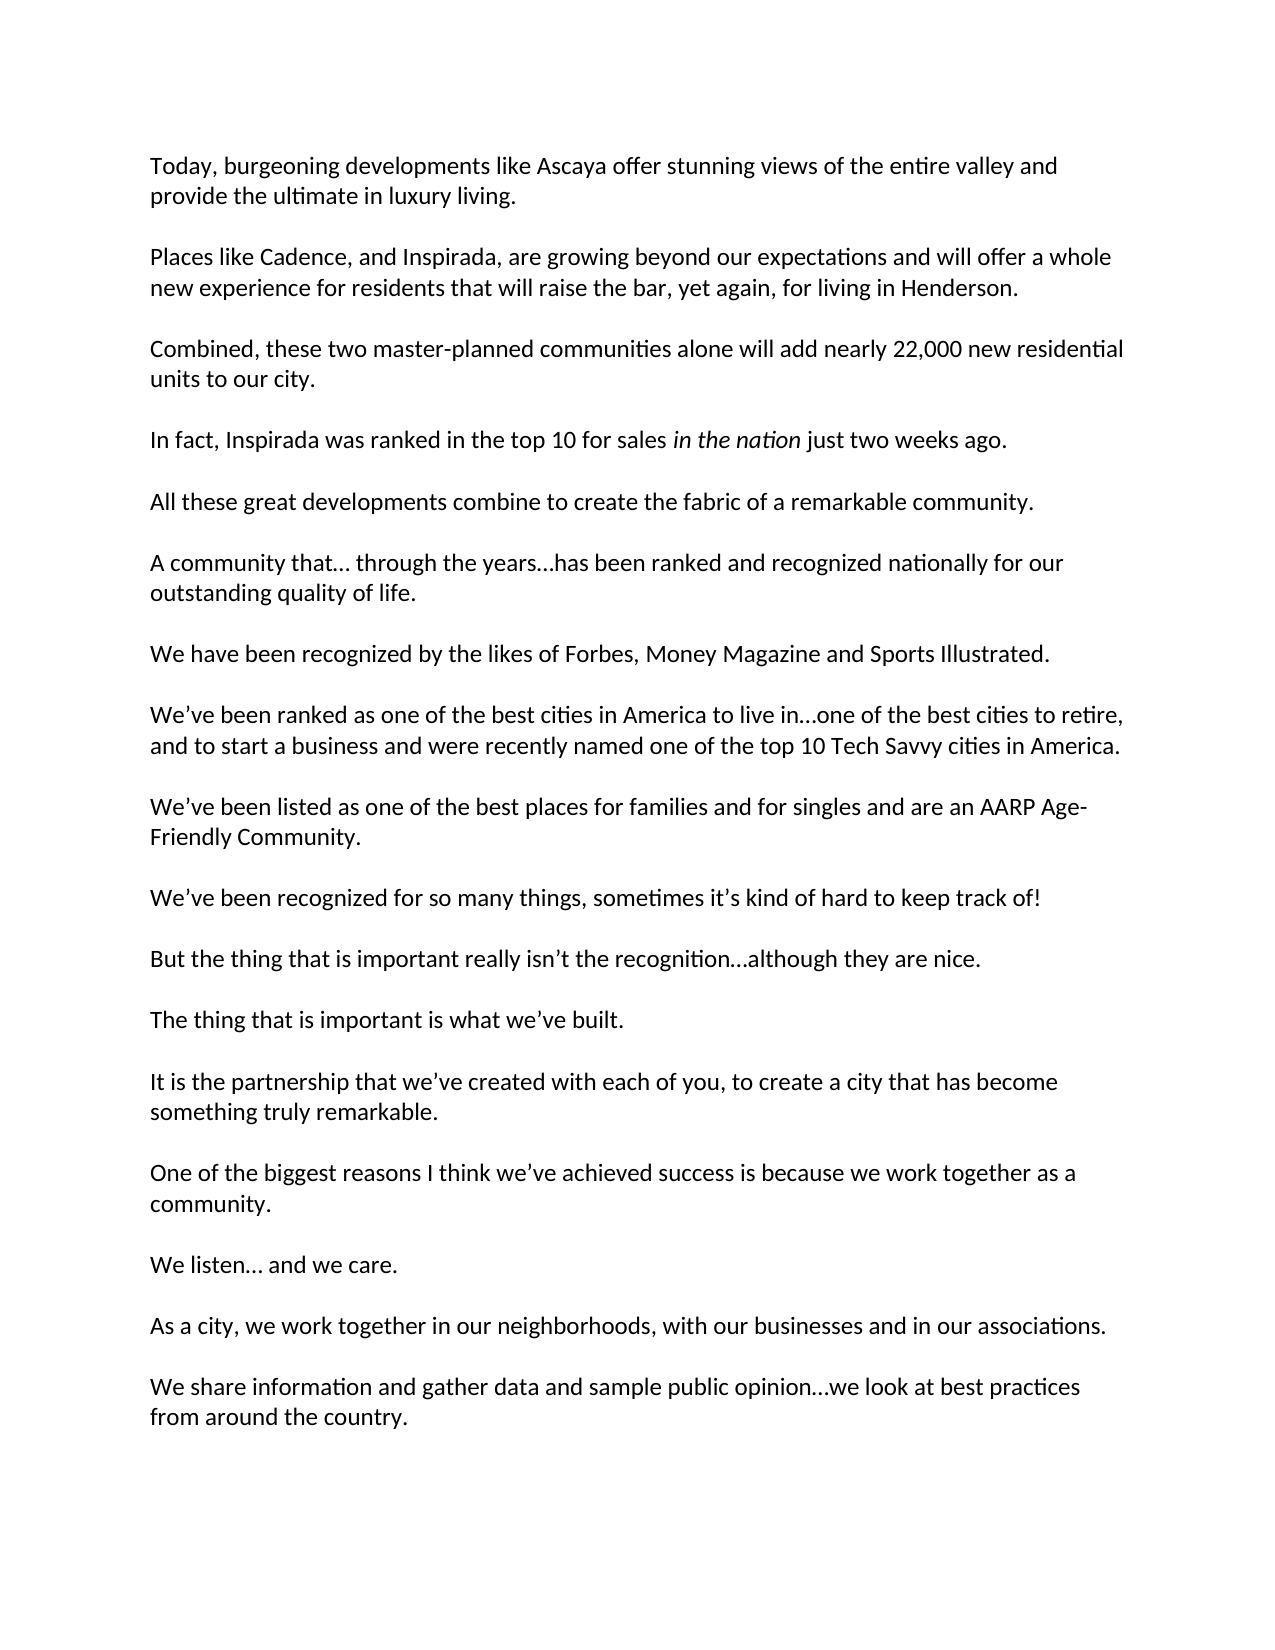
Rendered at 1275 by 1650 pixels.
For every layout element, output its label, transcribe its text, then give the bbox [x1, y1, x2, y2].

text A community that… through the years…has been ranked and recognized nationally for our outstanding quality of life. [150, 547, 1125, 608]
text One of the biggest reasons I think we’ve achieved success is because we work together as a community. [150, 1157, 1125, 1218]
text Today, burgeoning developments like Ascaya offer stunning views of the entire valley and provide the ultimate in luxury living. [150, 150, 1125, 211]
text Places like Cadence, and Inspirada, are growing beyond our expectations and will offer a whole new experience for residents that will raise the bar, yet again, for living in Henderson. [150, 242, 1125, 303]
text We share information and gather data and sample public opinion…we look at best practices from around the country. [150, 1371, 1125, 1432]
text In fact, Inspirada was ranked in the top 10 for sales in the nation just two weeks ago. [150, 425, 1125, 455]
text But the thing that is important really isn’t the recognition…although they are nice. [150, 943, 1125, 974]
text We have been recognized by the likes of Forbes, Money Magazine and Sports Illustrated. [150, 638, 1125, 669]
text The thing that is important is what we’ve built. [150, 1004, 1125, 1035]
text It is the partnership that we’ve created with each of you, to create a city that has become something truly remarkable. [150, 1066, 1125, 1127]
text We’ve been recognized for so many things, sometimes it’s kind of hard to keep track of! [150, 882, 1125, 913]
text As a city, we work together in our neighborhoods, with our businesses and in our associations. [150, 1310, 1125, 1340]
text All these great developments combine to create the fabric of a remarkable community. [150, 486, 1125, 516]
text Combined, these two master-planned communities alone will add nearly 22,000 new residential units to our city. [150, 333, 1125, 394]
text We listen… and we care. [150, 1249, 1125, 1279]
text We’ve been listed as one of the best places for families and for singles and are an AARP Age-Friendly Community. [150, 791, 1125, 852]
text We’ve been ranked as one of the best cities in America to live in…one of the best cities to retire, and to start a business and were recently named one of the top 10 Tech Savvy cities in America. [150, 699, 1125, 760]
